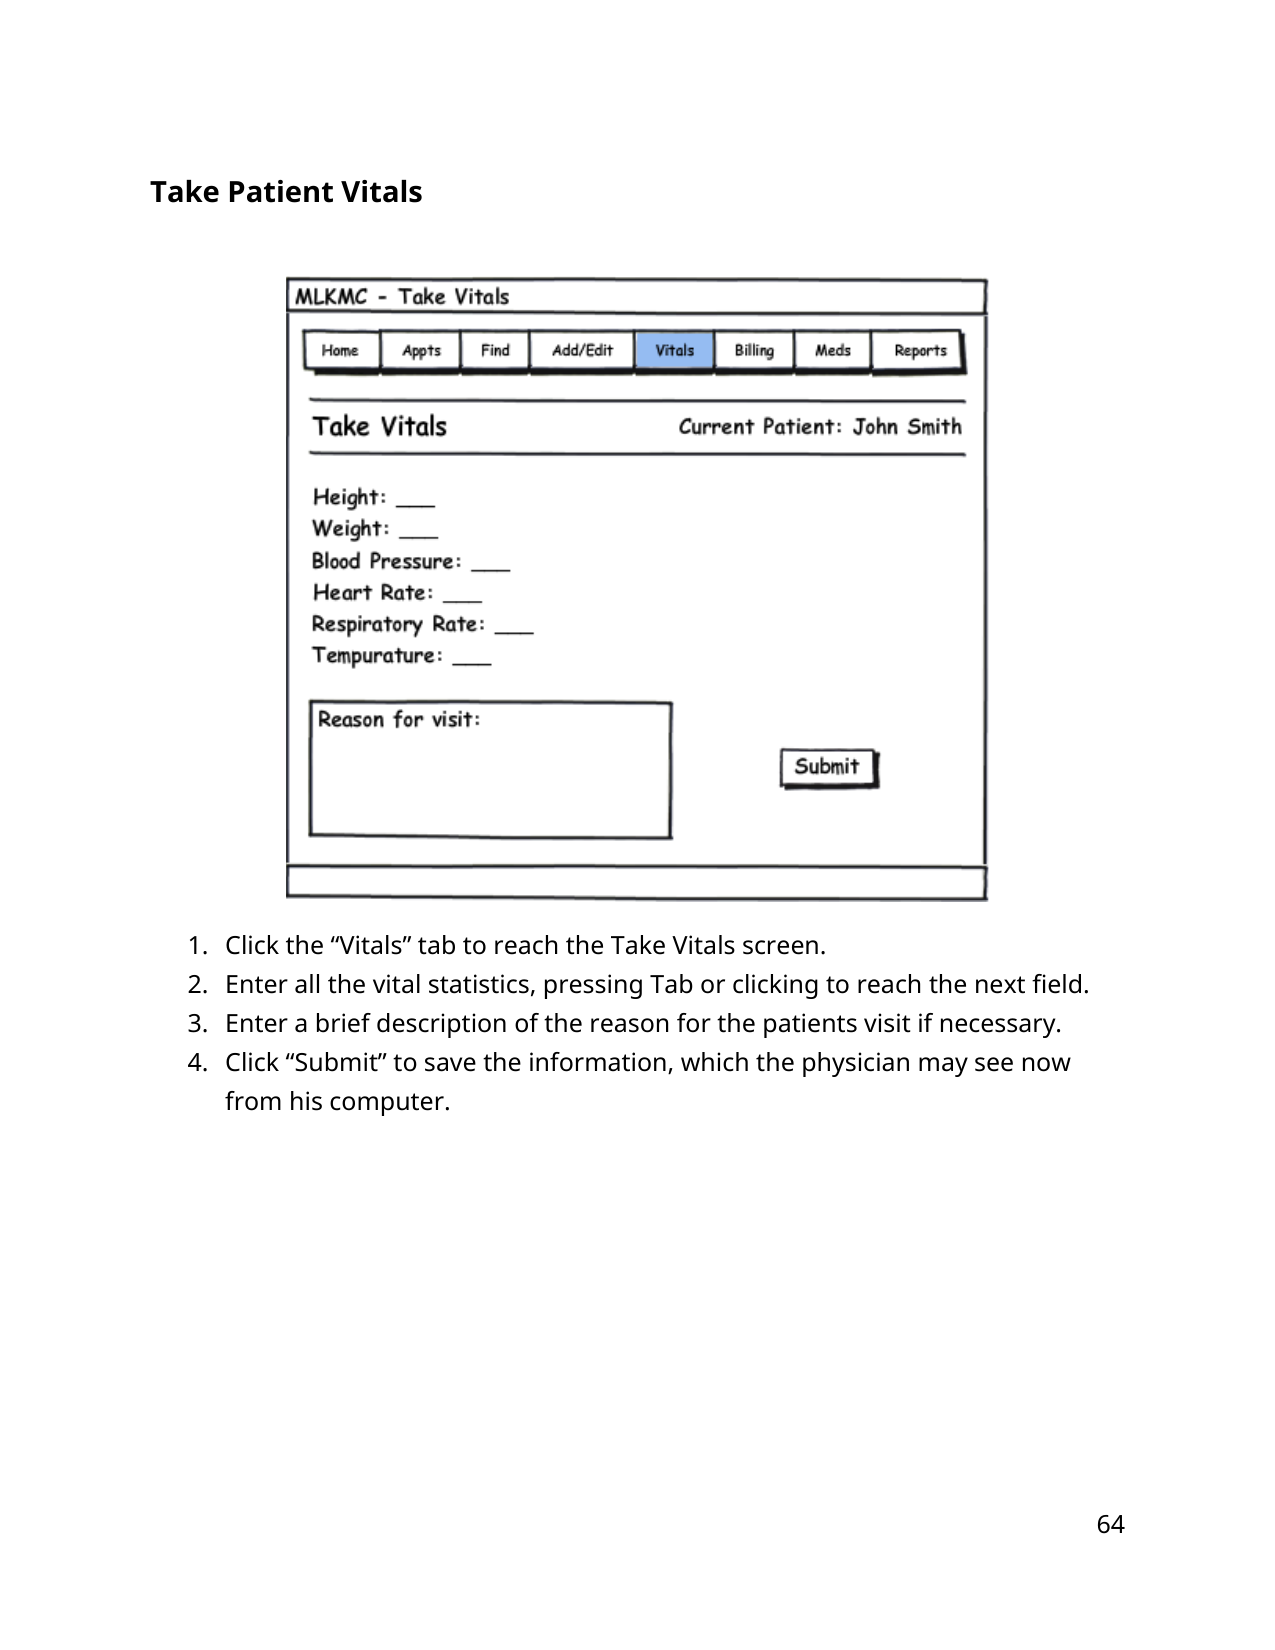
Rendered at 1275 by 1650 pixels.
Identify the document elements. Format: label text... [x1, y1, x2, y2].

list Click the “Vitals” tab to reach the Take Vitals screen. [187, 927, 1125, 961]
picture [286, 276, 989, 902]
list Enter all the vital statistics, pressing Tab or clicking to reach the next field. [187, 967, 1125, 1001]
subtitle Take Patient Vitals [150, 171, 1125, 211]
list Click “Submit” to save the information, which the physician may see now from his computer. [187, 1045, 1125, 1118]
list Enter a brief description of the reason for the patients visit if necessary. [187, 1006, 1125, 1040]
